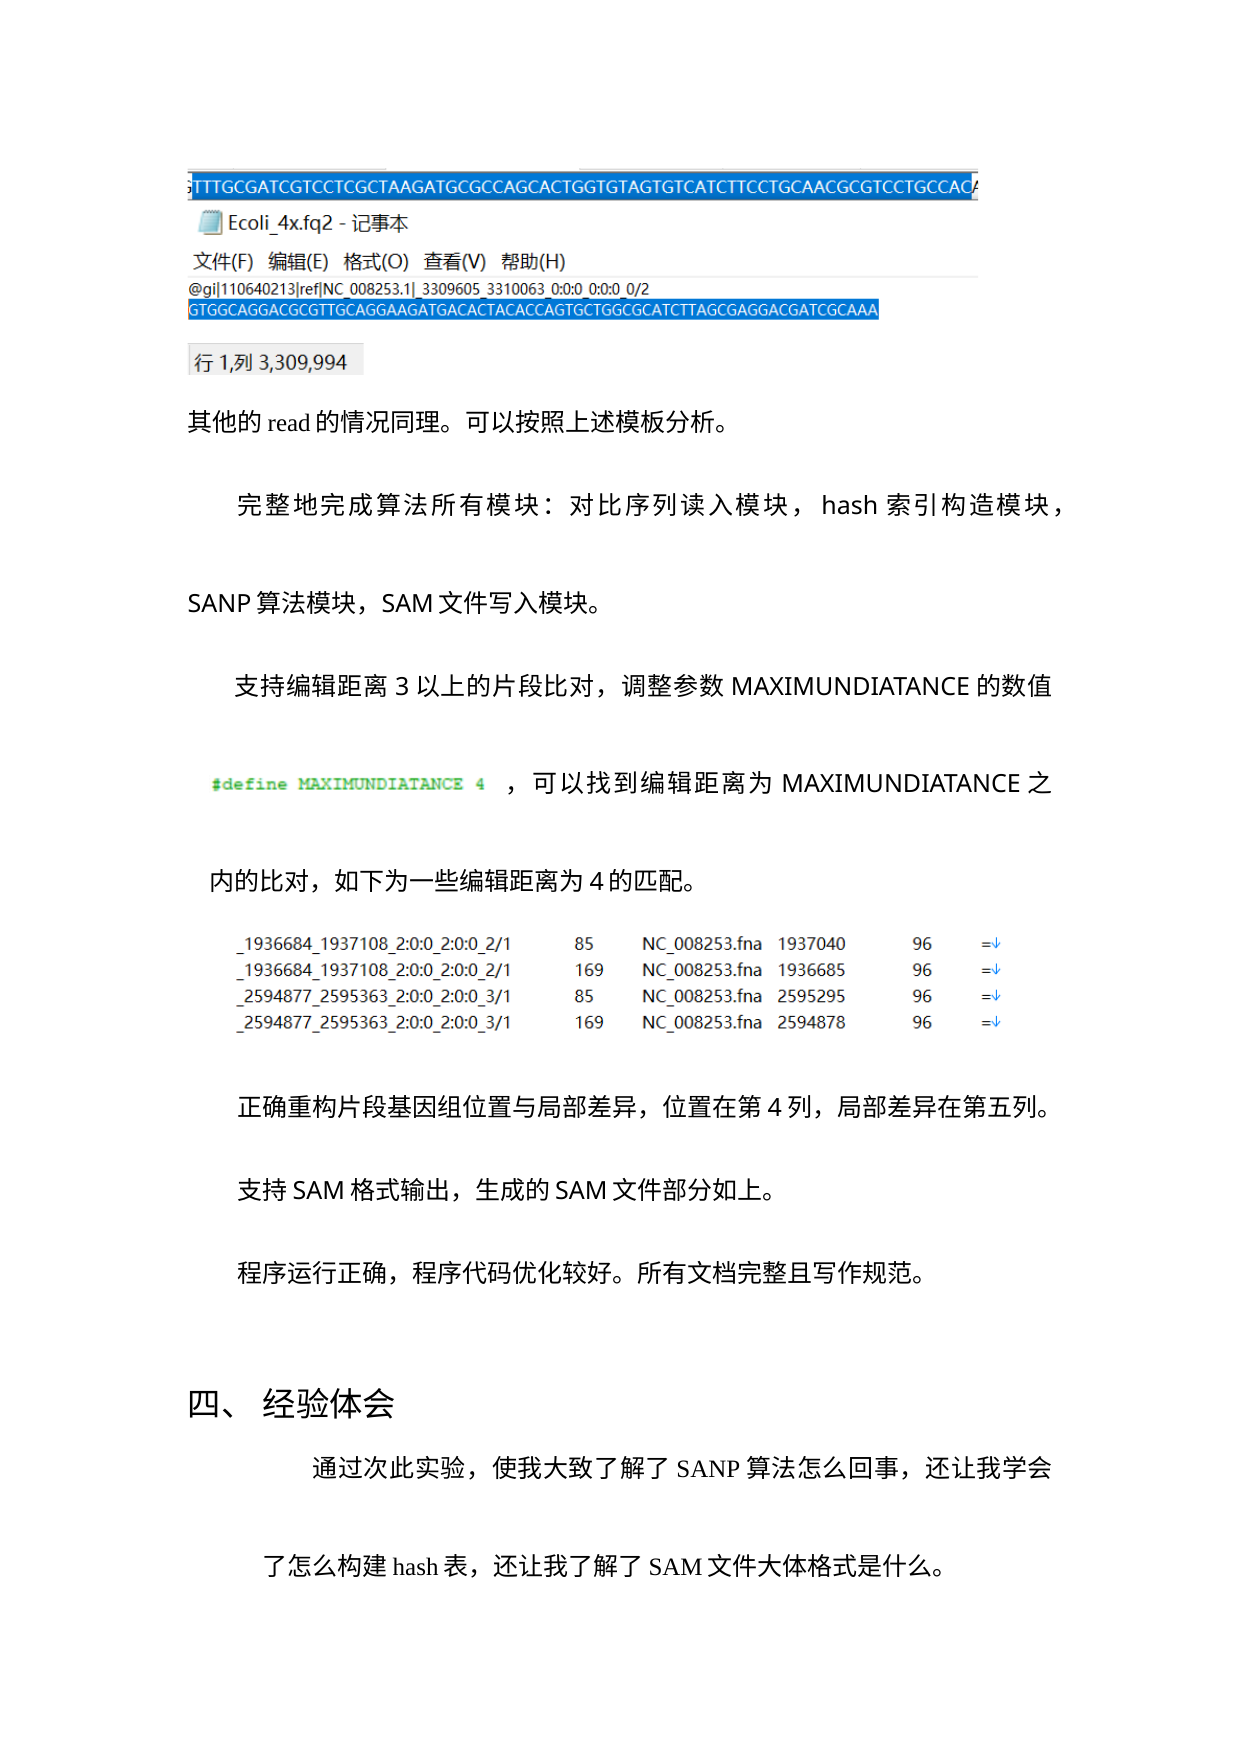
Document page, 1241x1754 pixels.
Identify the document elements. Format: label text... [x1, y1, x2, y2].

picture [209, 775, 506, 793]
text 程序运行正确，程序代码优化较好。所有文档完整且写作规范。 [187, 1239, 1053, 1304]
text 其他的read的情况同理。可以按照上述模板分析。 [187, 388, 1053, 453]
picture [187, 168, 979, 327]
list 经验体会 [187, 1369, 1053, 1434]
text 完整地完成算法所有模块：对比序列读入模块，hash索引构造模块，SANP算法模块，SAM文件写入模块。 [187, 471, 1053, 634]
text 支持SAM格式输出，生成的SAM文件部分如上。 [187, 1156, 1053, 1221]
picture [187, 343, 364, 375]
text 正确重构片段基因组位置与局部差异，位置在第4列，局部差异在第五列。 [187, 1073, 1053, 1138]
text 通过次此实验，使我大致了解了SANP算法怎么回事，还让我学会了怎么构建hash表，还让我了解了SAM文件大体格式是什么。 [262, 1434, 1053, 1597]
text 支持编辑距离3以上的片段比对，调整参数MAXIMUNDIATANCE的数值，可以找到编辑距离为MAXIMUNDIATANCE之内的比对，如下为一些编辑距离为4的匹配。 [209, 652, 1053, 912]
picture [231, 930, 1022, 1040]
